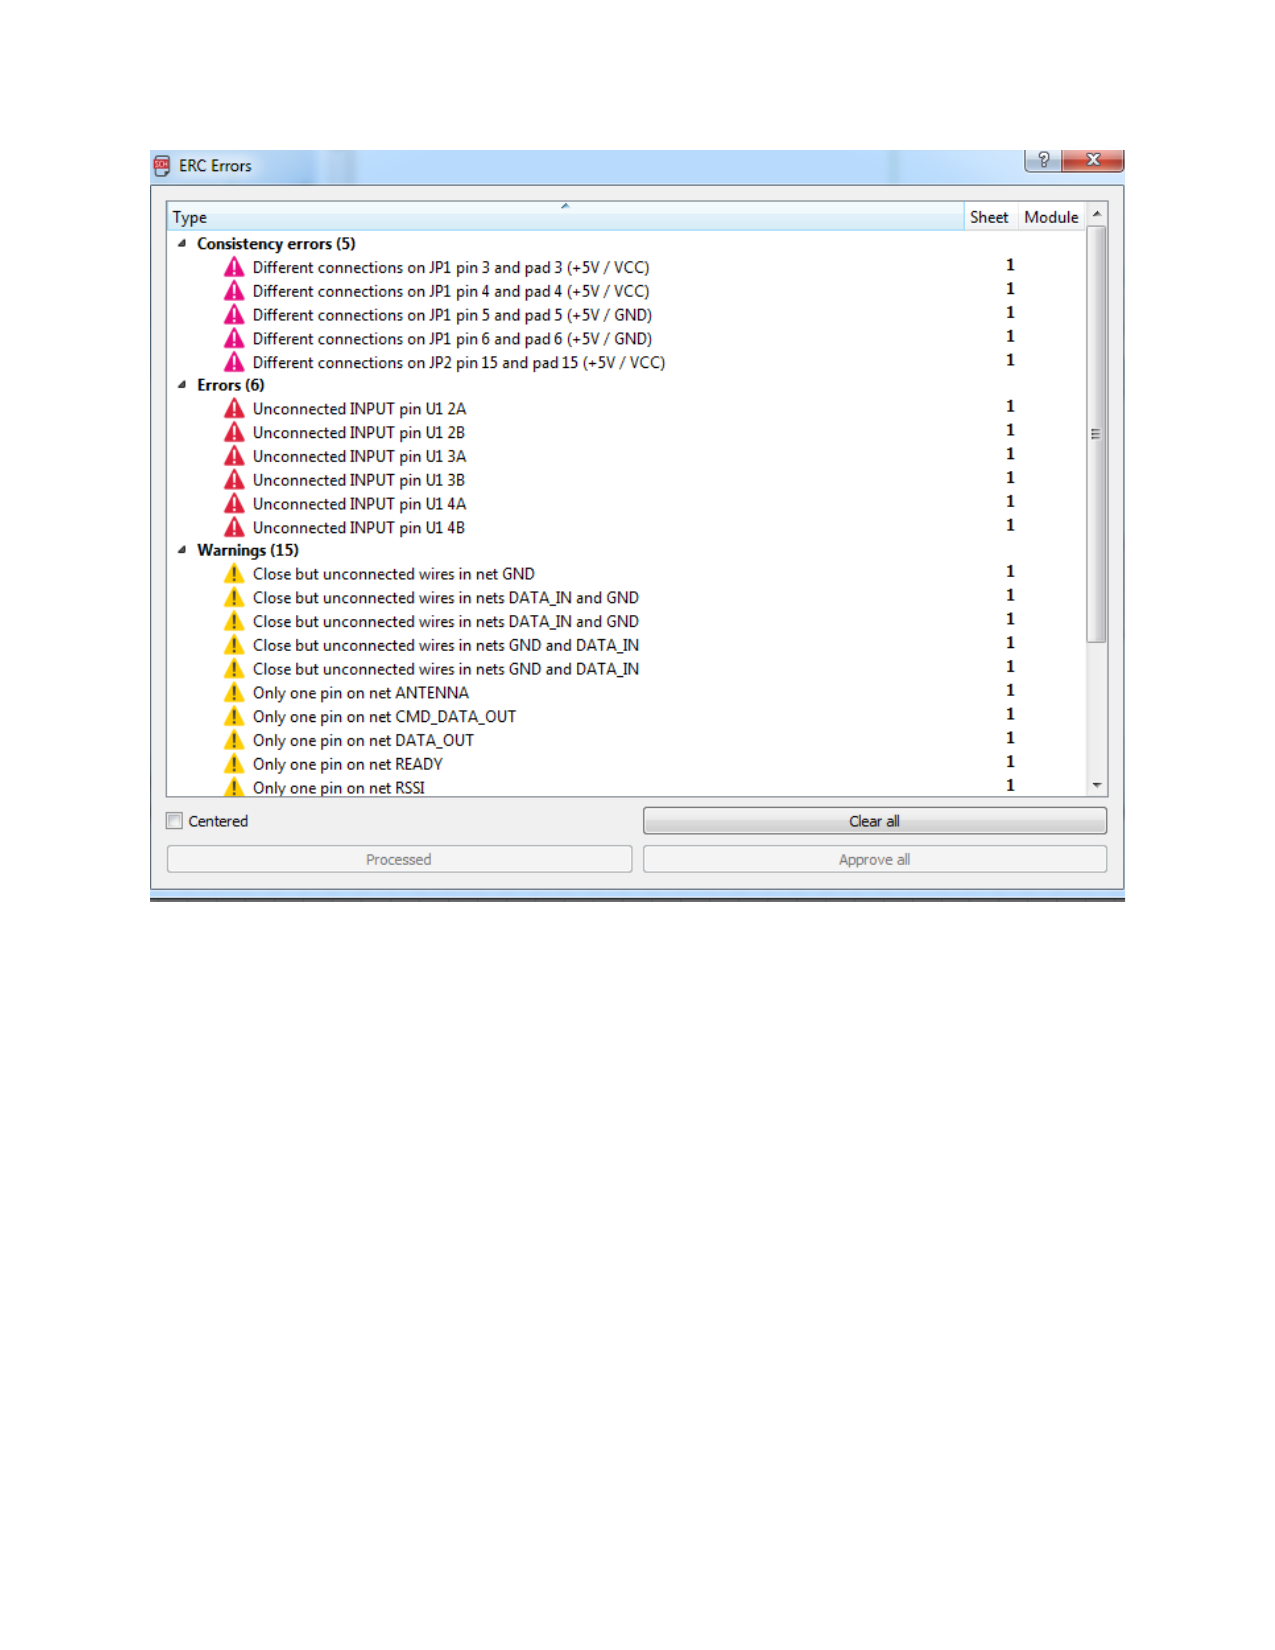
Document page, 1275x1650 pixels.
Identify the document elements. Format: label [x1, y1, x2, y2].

picture [150, 150, 1125, 902]
